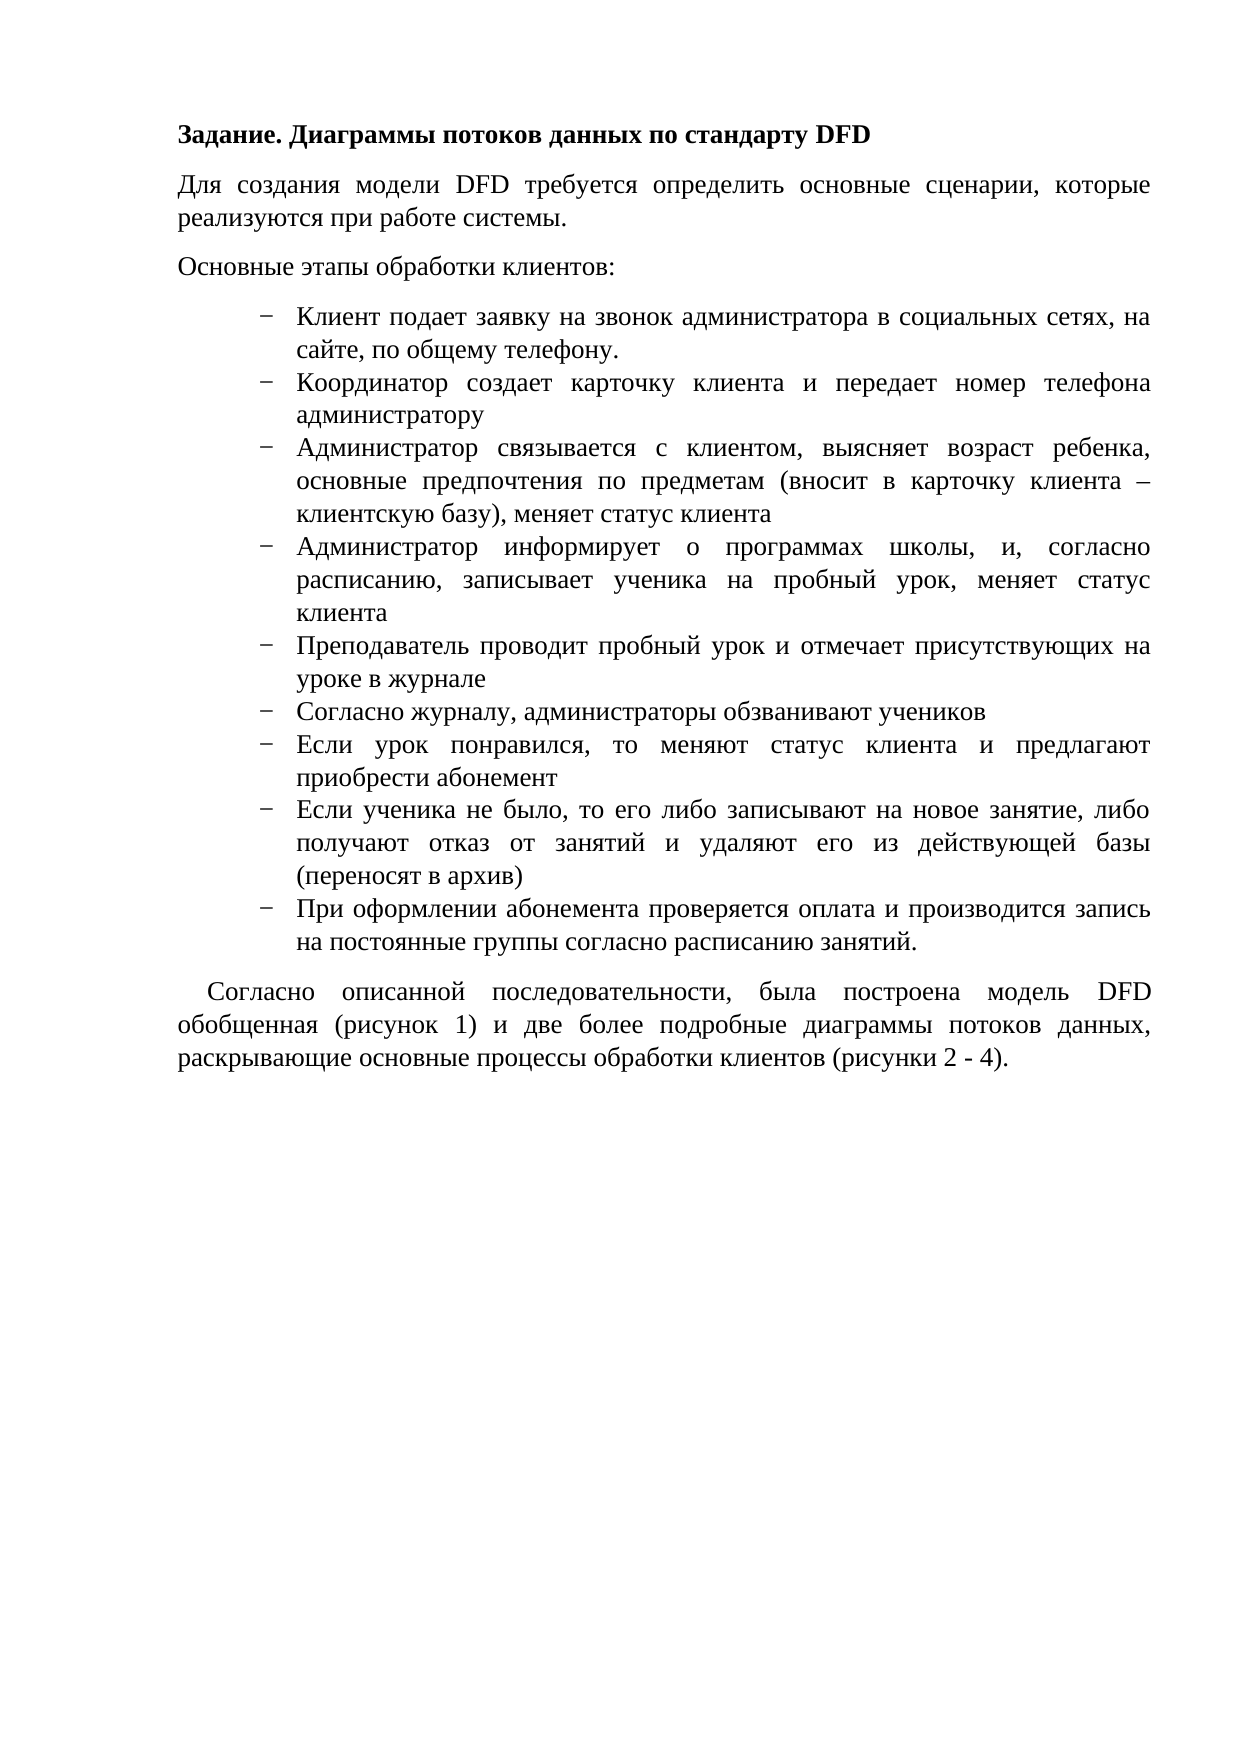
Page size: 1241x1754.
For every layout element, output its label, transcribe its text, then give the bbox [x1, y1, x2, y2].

text Согласно описанной последовательности, была построена модель DFD обобщенная (рисунок 1) и две более подробные диаграммы потоков данных, раскрывающие основные процессы обработки клиентов (рисунки 2 - 4). [177, 975, 1152, 1072]
list Клиент подает заявку на звонок администратора в социальных сетях, на сайте, по общему телефону. [258, 300, 1152, 364]
list Если урок понравился, то меняют статус клиента и предлагают приобрести абонемент [258, 728, 1152, 792]
list Администратор информирует о программах школы, и, согласно расписанию, записывает ученика на пробный урок, меняет статус клиента [258, 530, 1152, 627]
list При оформлении абонемента проверяется оплата и производится запись на постоянные группы согласно расписанию занятий. [258, 892, 1152, 956]
list Согласно журналу, администраторы обзванивают учеников [258, 695, 1152, 726]
list Координатор создает карточку клиента и передает номер телефона администратору [258, 366, 1152, 430]
text Для создания модели DFD требуется определить основные сценарии, которые реализуются при работе системы. [177, 168, 1152, 232]
list Администратор связывается с клиентом, выясняет возраст ребенка, основные предпочтения по предметам (вносит в карточку клиента – клиентскую базу), меняет статус клиента [258, 431, 1152, 528]
text Задание. Диаграммы потоков данных по стандарту DFD [177, 118, 1152, 149]
list Преподаватель проводит пробный урок и отмечает присутствующих на уроке в журнале [258, 629, 1152, 693]
text Основные этапы обработки клиентов: [177, 250, 1152, 281]
list Если ученика не было, то его либо записывают на новое занятие, либо получают отказ от занятий и удаляют его из действующей базы (переносят в архив) [258, 793, 1152, 891]
